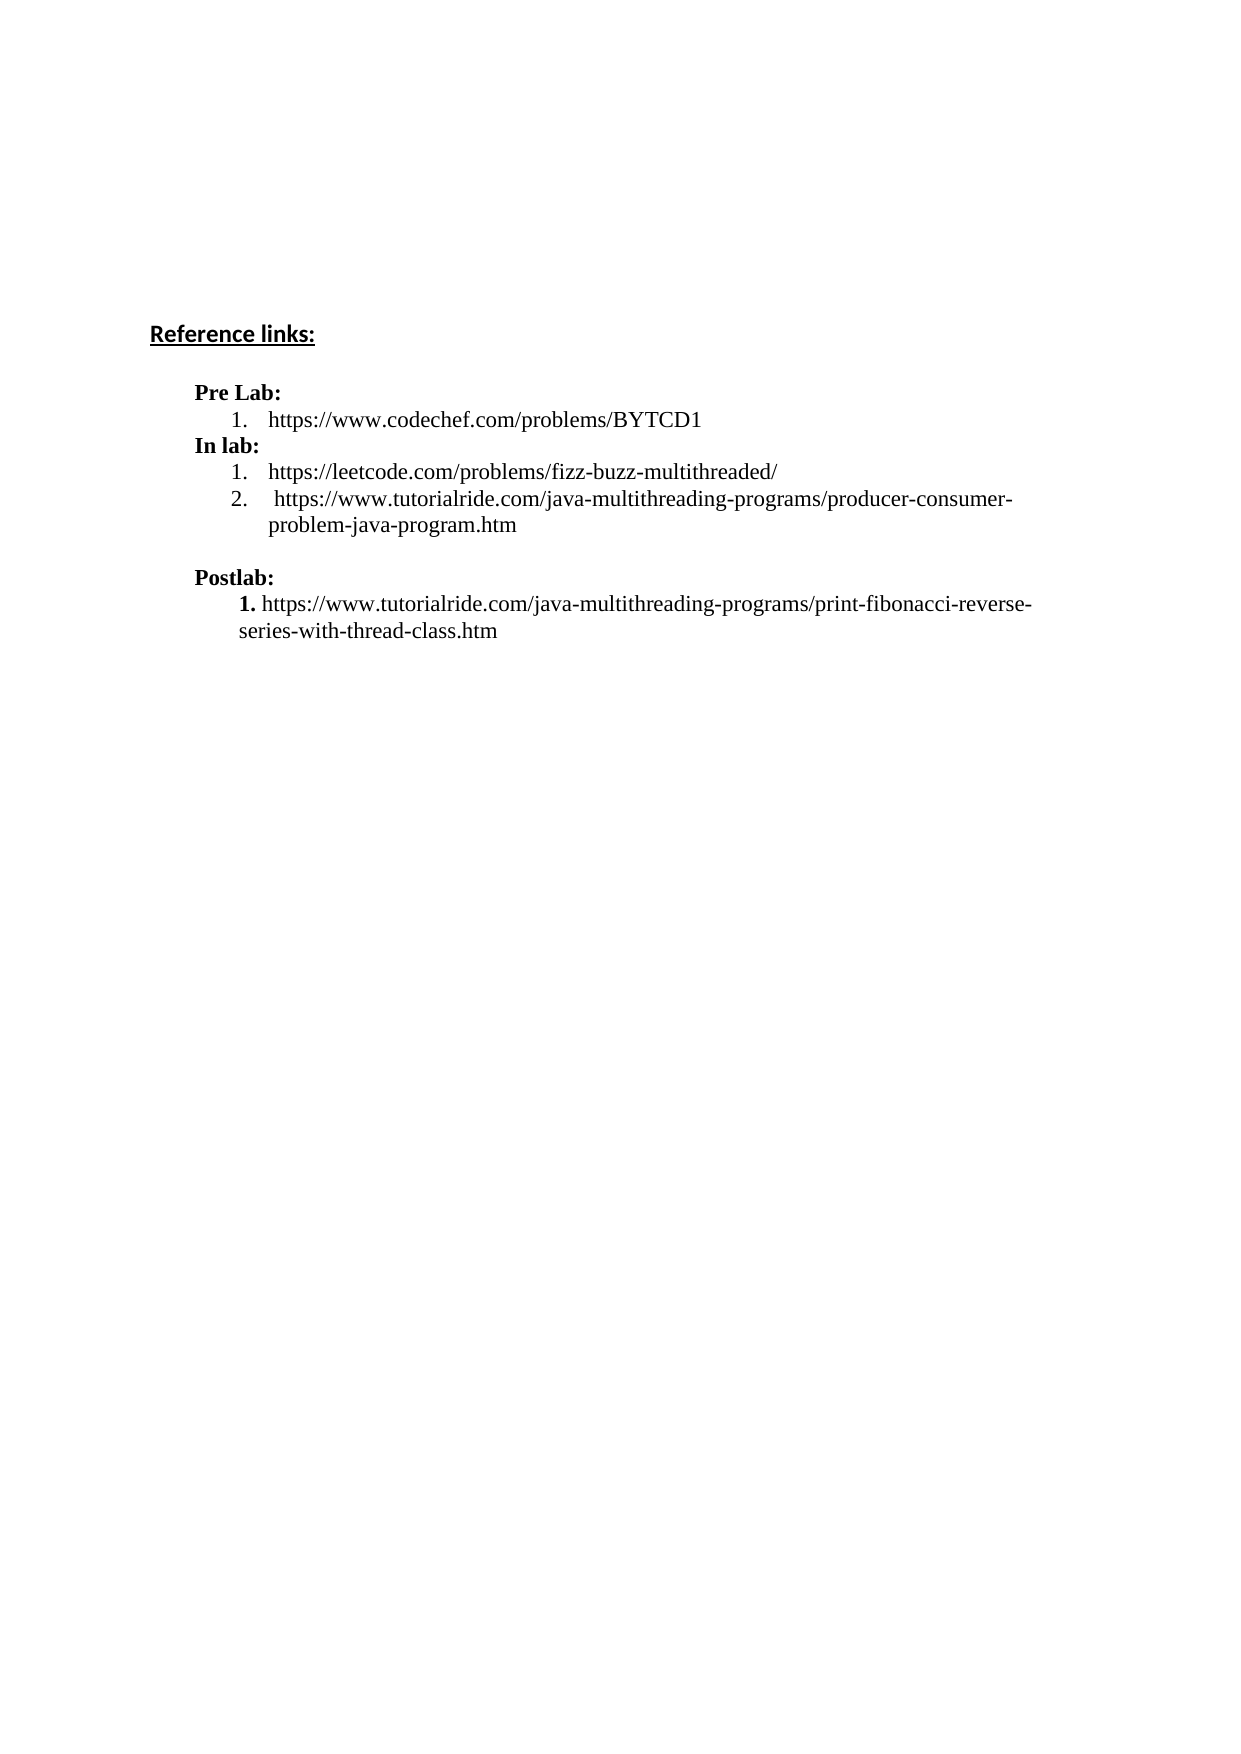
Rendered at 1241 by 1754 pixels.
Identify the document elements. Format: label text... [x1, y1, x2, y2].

list 1. https://www.tutorialride.com/java-multithreading-programs/print-fibonacci-reverse-series-with-thread-class.htm [239, 590, 1090, 643]
list https://www.codechef.com/problems/BYTCD1 [231, 406, 1090, 432]
list Pre Lab: [194, 379, 1090, 406]
list https://leetcode.com/problems/fizz-buzz-multithreaded/ [231, 458, 1090, 485]
list Postlab: [194, 564, 1090, 590]
text Reference links: [150, 318, 1090, 349]
list In lab: [194, 432, 1090, 458]
list https://www.tutorialride.com/java-multithreading-programs/producer-consumer-problem-java-program.htm [231, 485, 1090, 537]
